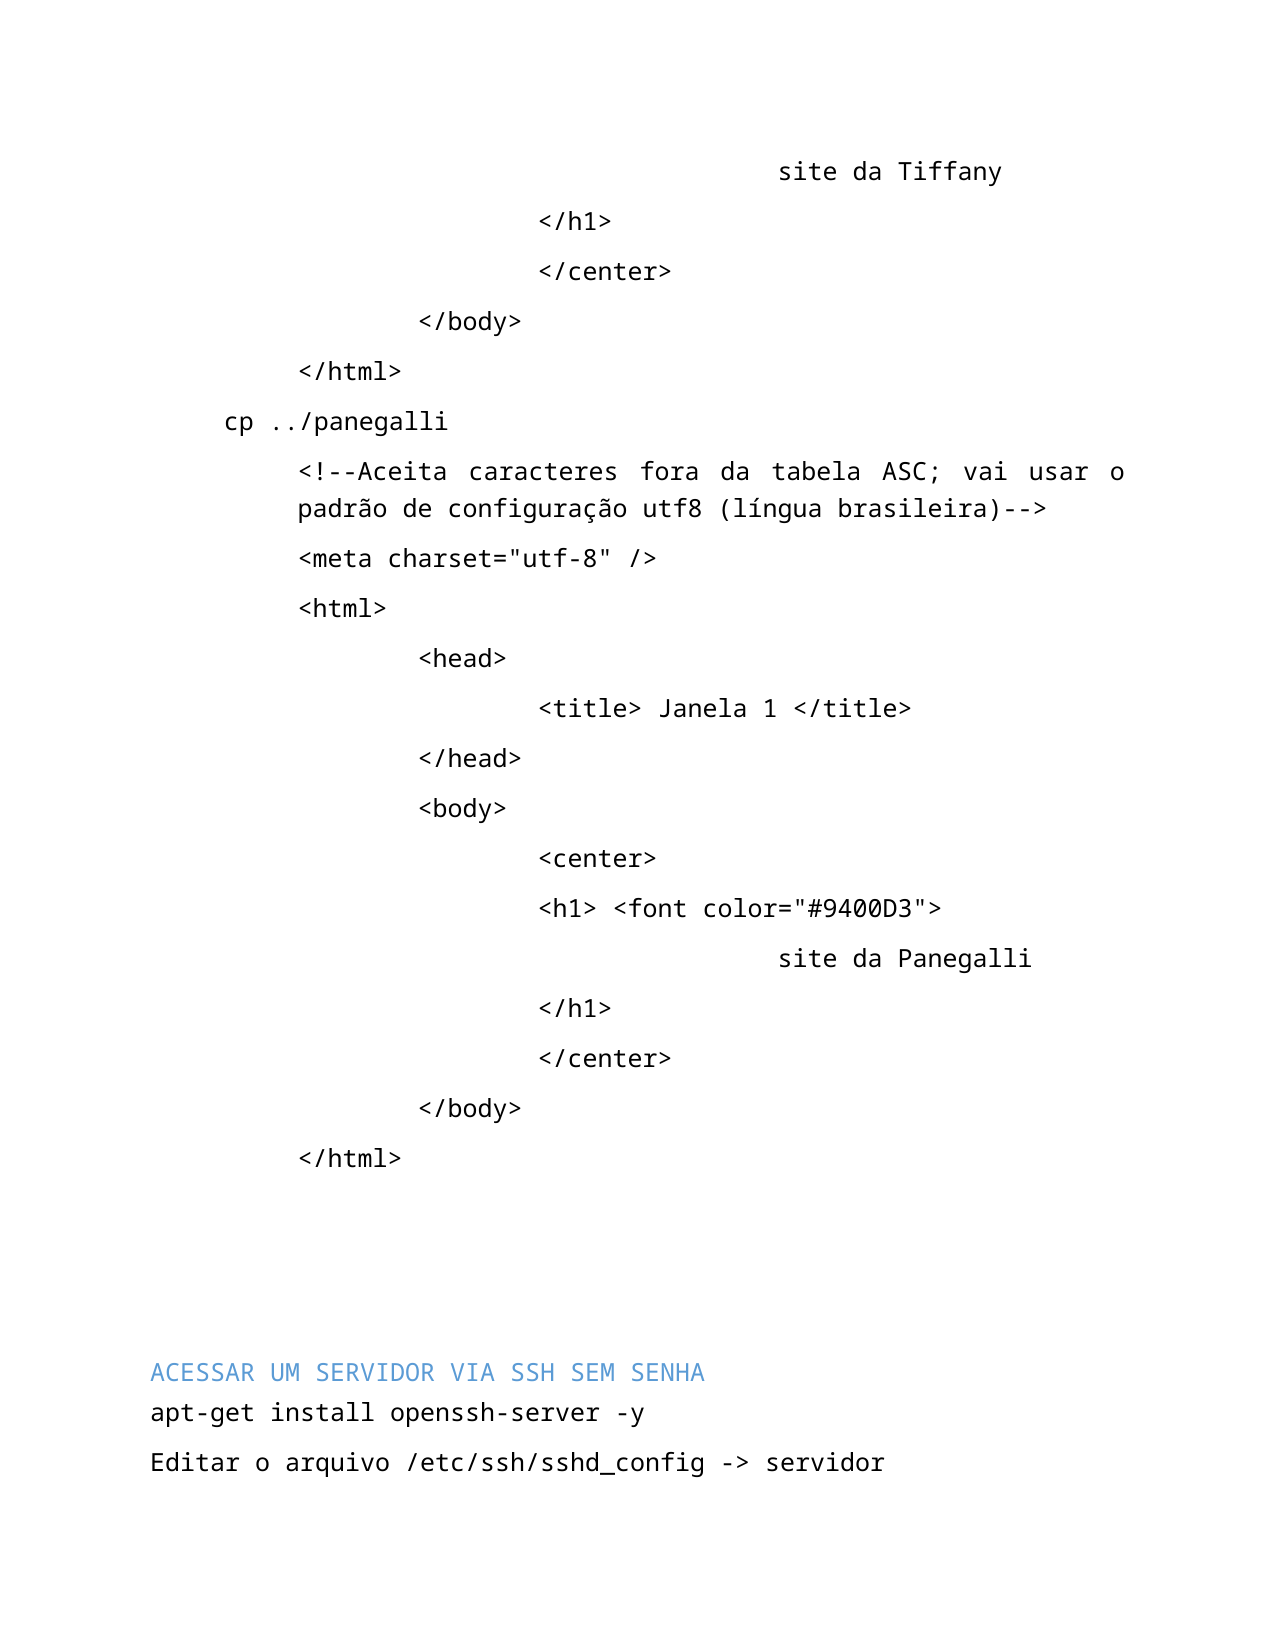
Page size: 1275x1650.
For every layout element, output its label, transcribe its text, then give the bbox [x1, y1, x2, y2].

text </head> [297, 737, 1125, 775]
text ACESSAR UM SERVIDOR VIA SSH SEM SENHA [150, 1342, 1125, 1392]
text <meta charset="utf-8" /> [297, 537, 1125, 575]
text site da Panegalli [297, 937, 1125, 975]
text cp ../panegalli [224, 400, 1125, 437]
text </h1> [297, 200, 1125, 237]
text Editar o arquivo /etc/ssh/sshd_config -> servidor [150, 1442, 1125, 1479]
text <html> [297, 587, 1125, 625]
text site da Tiffany [297, 150, 1125, 187]
text </center> [297, 1037, 1125, 1075]
text <title> Janela 1 </title> [297, 687, 1125, 725]
text <center> [297, 837, 1125, 875]
text </html> [297, 1137, 1125, 1175]
text </center> [297, 250, 1125, 287]
text </html> [297, 350, 1125, 387]
text <head> [297, 637, 1125, 675]
text </body> [297, 300, 1125, 337]
text apt-get install openssh-server -y [150, 1392, 1125, 1429]
text <!--Aceita caracteres fora da tabela ASC; vai usar o padrão de configuração utf8 (língua brasileira)--> [297, 450, 1125, 525]
text </h1> [297, 987, 1125, 1025]
text <body> [297, 787, 1125, 825]
text <h1> <font color="#9400D3"> [297, 887, 1125, 925]
text </body> [297, 1087, 1125, 1125]
